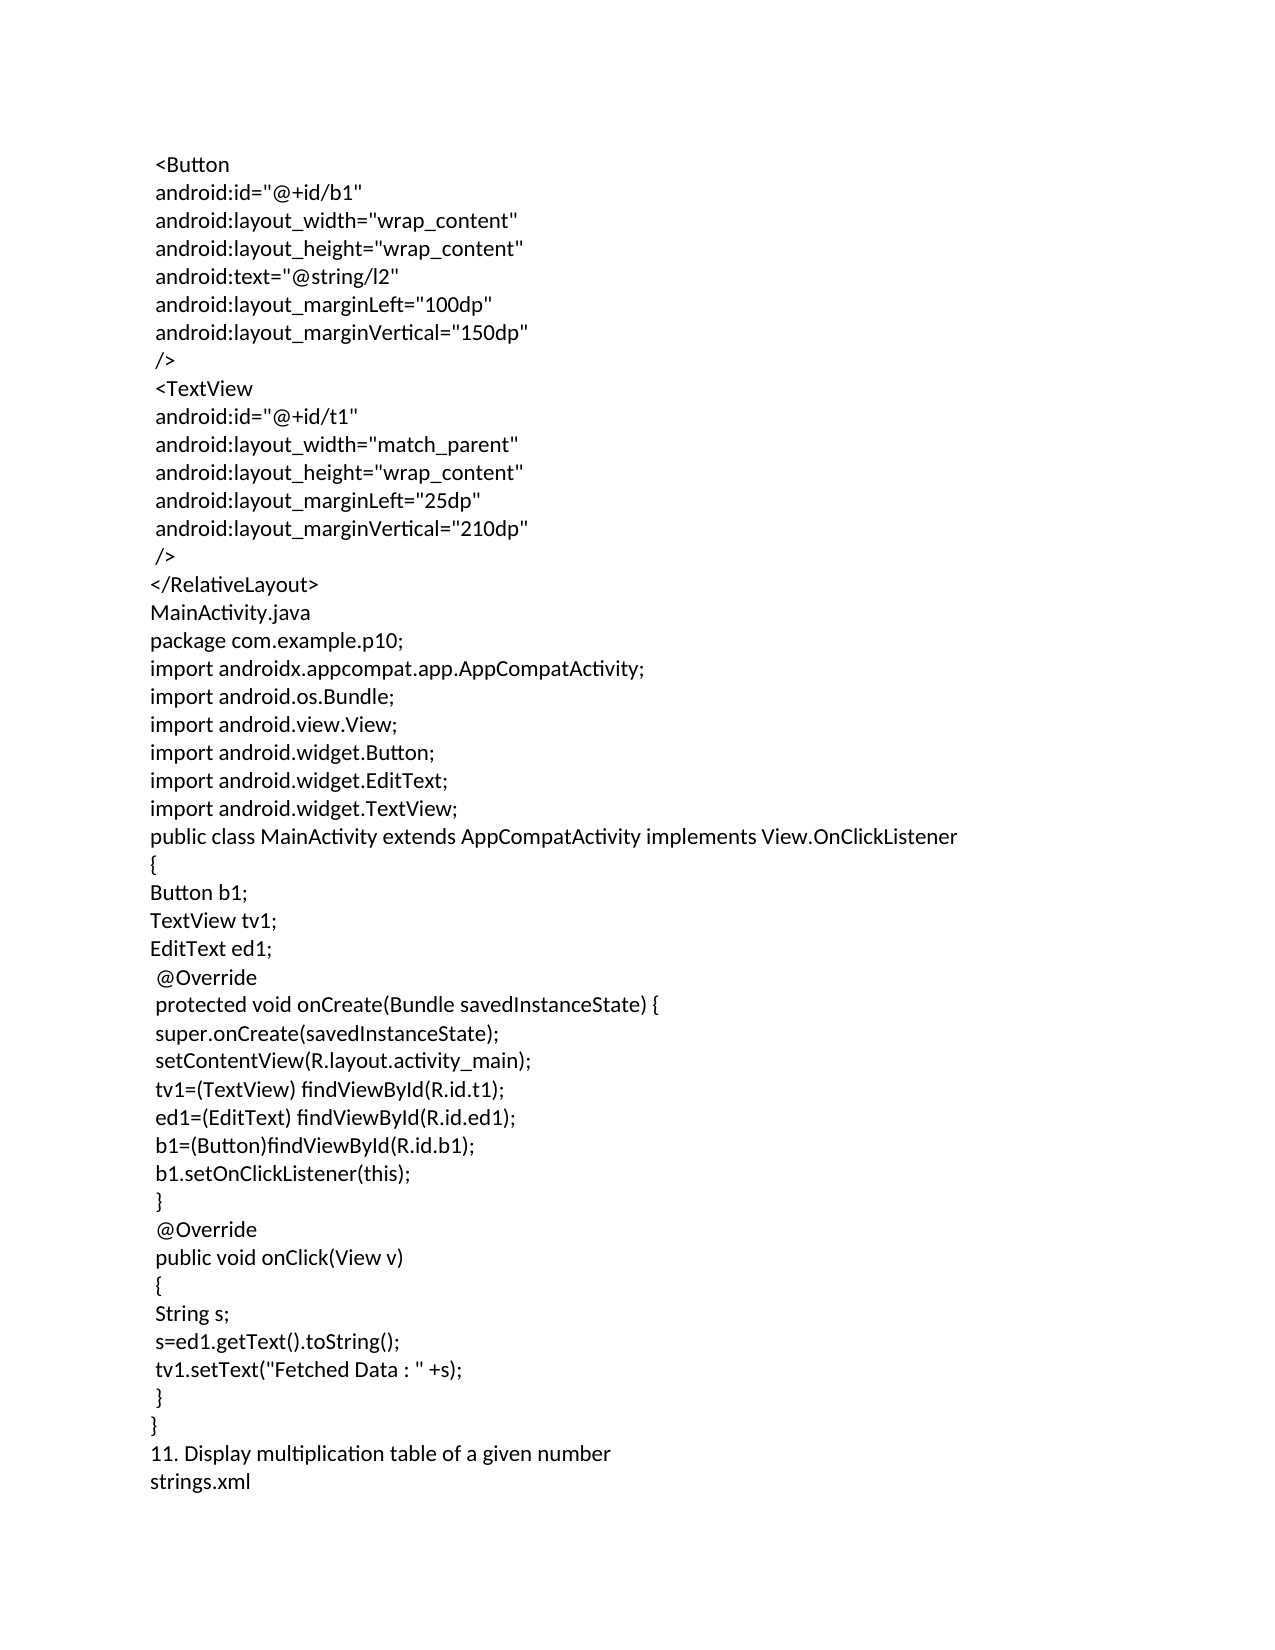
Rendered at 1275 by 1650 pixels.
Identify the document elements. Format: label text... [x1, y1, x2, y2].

text import android.widget.Button; [150, 738, 1125, 766]
text <TextView [150, 374, 1125, 402]
text android:layout_marginVertical="210dp" [150, 514, 1125, 542]
text tv1=(TextView) findViewById(R.id.t1); [150, 1075, 1125, 1103]
text @Override [150, 1215, 1125, 1243]
text tv1.setText("Fetched Data : " +s); [150, 1355, 1125, 1383]
text MainActivity.java [150, 598, 1125, 626]
text android:id="@+id/b1" [150, 178, 1125, 206]
text 11. Display multiplication table of a given number [150, 1439, 1125, 1467]
text public class MainActivity extends AppCompatActivity implements View.OnClickListener [150, 822, 1125, 851]
text public void onClick(View v) [150, 1243, 1125, 1271]
text android:id="@+id/t1" [150, 402, 1125, 430]
text /> [150, 542, 1125, 570]
text String s; [150, 1299, 1125, 1327]
text android:layout_width="match_parent" [150, 430, 1125, 458]
text TextView tv1; [150, 907, 1125, 934]
text EditText ed1; [150, 934, 1125, 963]
text android:text="@string/l2" [150, 262, 1125, 290]
text setContentView(R.layout.activity_main); [150, 1047, 1125, 1075]
text package com.example.p10; [150, 626, 1125, 654]
text import android.widget.TextView; [150, 794, 1125, 822]
text { [150, 851, 1125, 878]
text { [150, 1271, 1125, 1299]
text /> [150, 346, 1125, 374]
text android:layout_height="wrap_content" [150, 458, 1125, 486]
text b1=(Button)findViewById(R.id.b1); [150, 1131, 1125, 1159]
text strings.xml [150, 1467, 1125, 1495]
text import android.widget.EditText; [150, 766, 1125, 794]
text android:layout_width="wrap_content" [150, 206, 1125, 234]
text android:layout_marginLeft="25dp" [150, 486, 1125, 514]
text import androidx.appcompat.app.AppCompatActivity; [150, 654, 1125, 682]
text android:layout_height="wrap_content" [150, 234, 1125, 262]
text <Button [150, 150, 1125, 178]
text } [150, 1383, 1125, 1411]
text } [150, 1411, 1125, 1439]
text protected void onCreate(Bundle savedInstanceState) { [150, 991, 1125, 1019]
text import android.os.Bundle; [150, 682, 1125, 710]
text b1.setOnClickListener(this); [150, 1159, 1125, 1187]
text android:layout_marginLeft="100dp" [150, 290, 1125, 318]
text } [150, 1187, 1125, 1215]
text super.onCreate(savedInstanceState); [150, 1019, 1125, 1047]
text ed1=(EditText) findViewById(R.id.ed1); [150, 1103, 1125, 1131]
text Button b1; [150, 878, 1125, 907]
text android:layout_marginVertical="150dp" [150, 318, 1125, 346]
text @Override [150, 963, 1125, 991]
text s=ed1.getText().toString(); [150, 1327, 1125, 1355]
text </RelativeLayout> [150, 570, 1125, 598]
text import android.view.View; [150, 710, 1125, 738]
